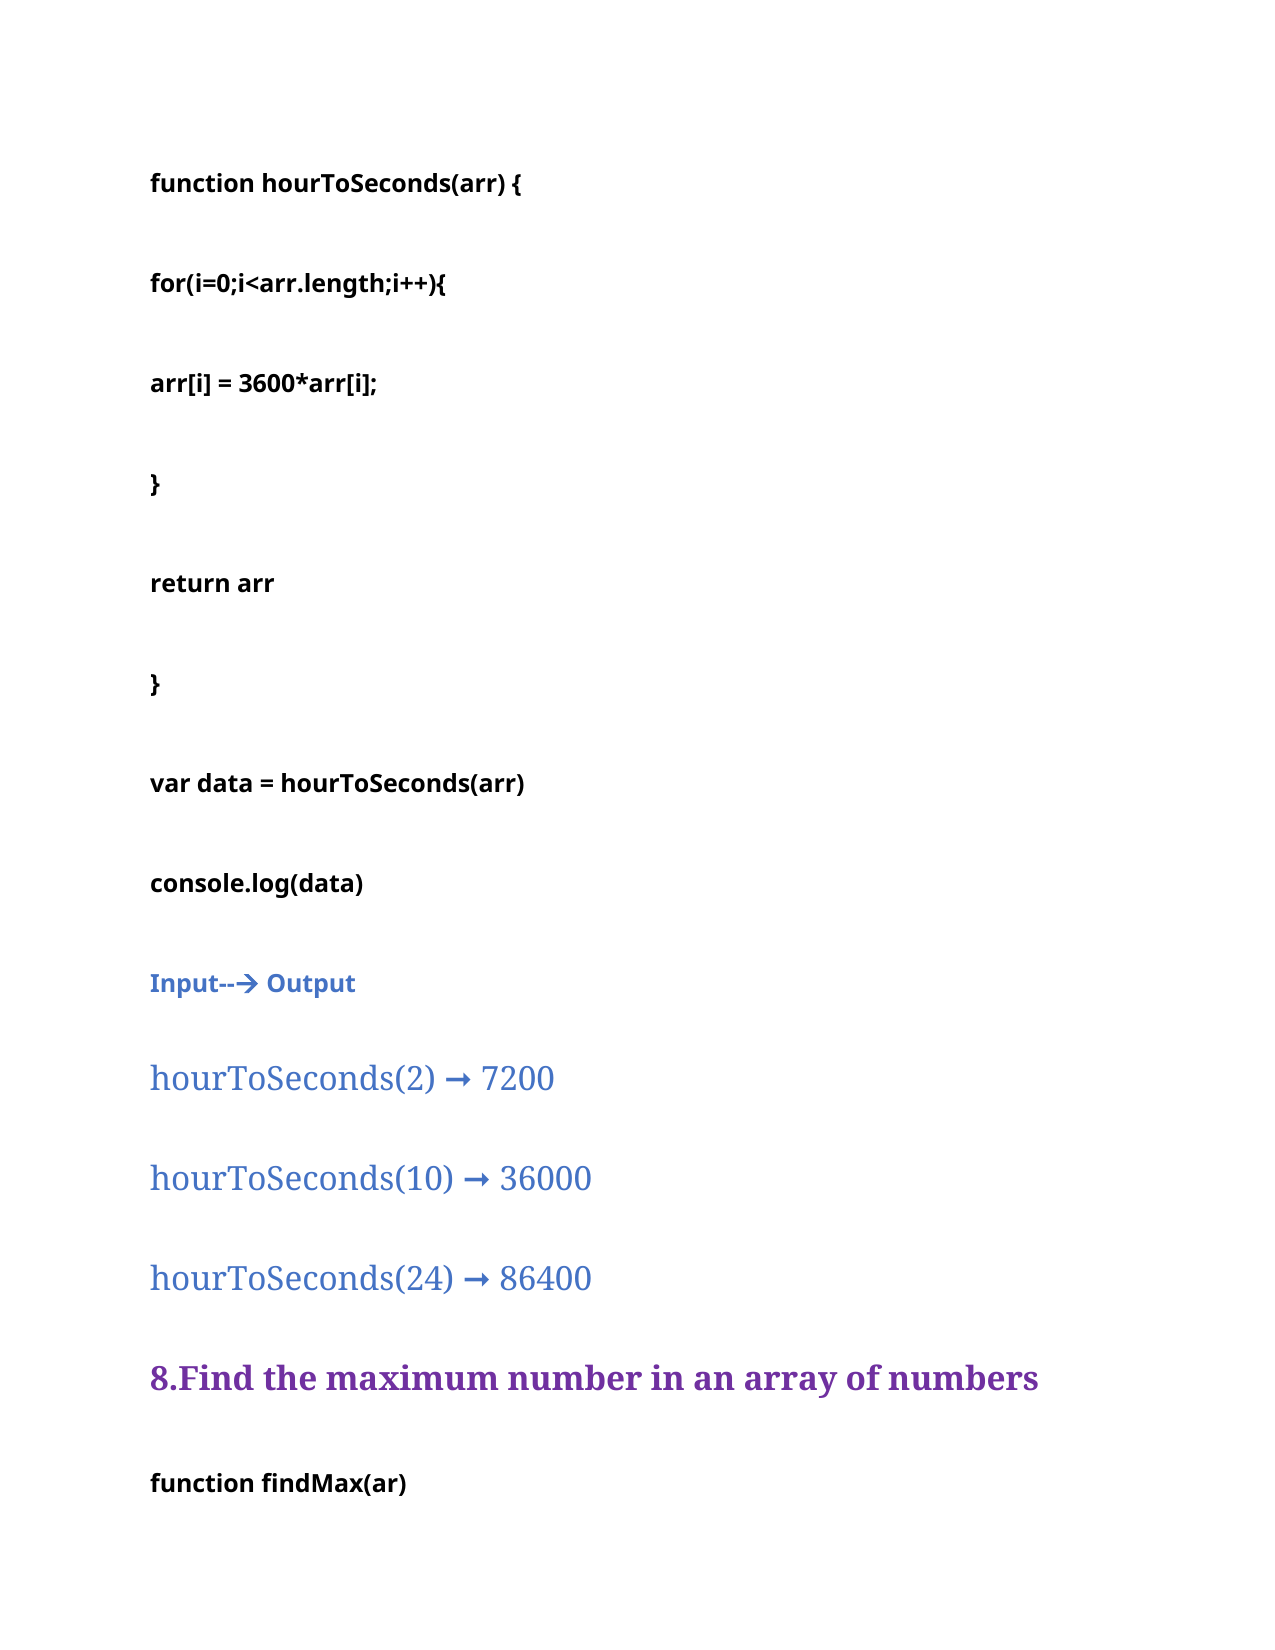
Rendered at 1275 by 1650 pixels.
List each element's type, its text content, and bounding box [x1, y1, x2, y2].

text return arr [150, 550, 1125, 600]
text for(i=0;i<arr.length;i++){ [150, 250, 1125, 300]
text hourToSeconds(10) ➞ 36000 [150, 1150, 1125, 1200]
text var data = hourToSeconds(arr) [150, 750, 1125, 800]
text 8.Find the maximum number in an array of numbers [150, 1350, 1125, 1400]
text hourToSeconds(24) ➞ 86400 [150, 1250, 1125, 1300]
text arr[i] = 3600*arr[i]; [150, 350, 1125, 400]
text console.log(data) [150, 850, 1125, 900]
text function hourToSeconds(arr) { [150, 150, 1125, 200]
text } [150, 450, 1125, 500]
text } [150, 650, 1125, 700]
text function findMax(ar) [150, 1450, 1125, 1500]
text Input-- Output [150, 950, 1125, 1000]
text hourToSeconds(2) ➞ 7200 [150, 1050, 1125, 1100]
